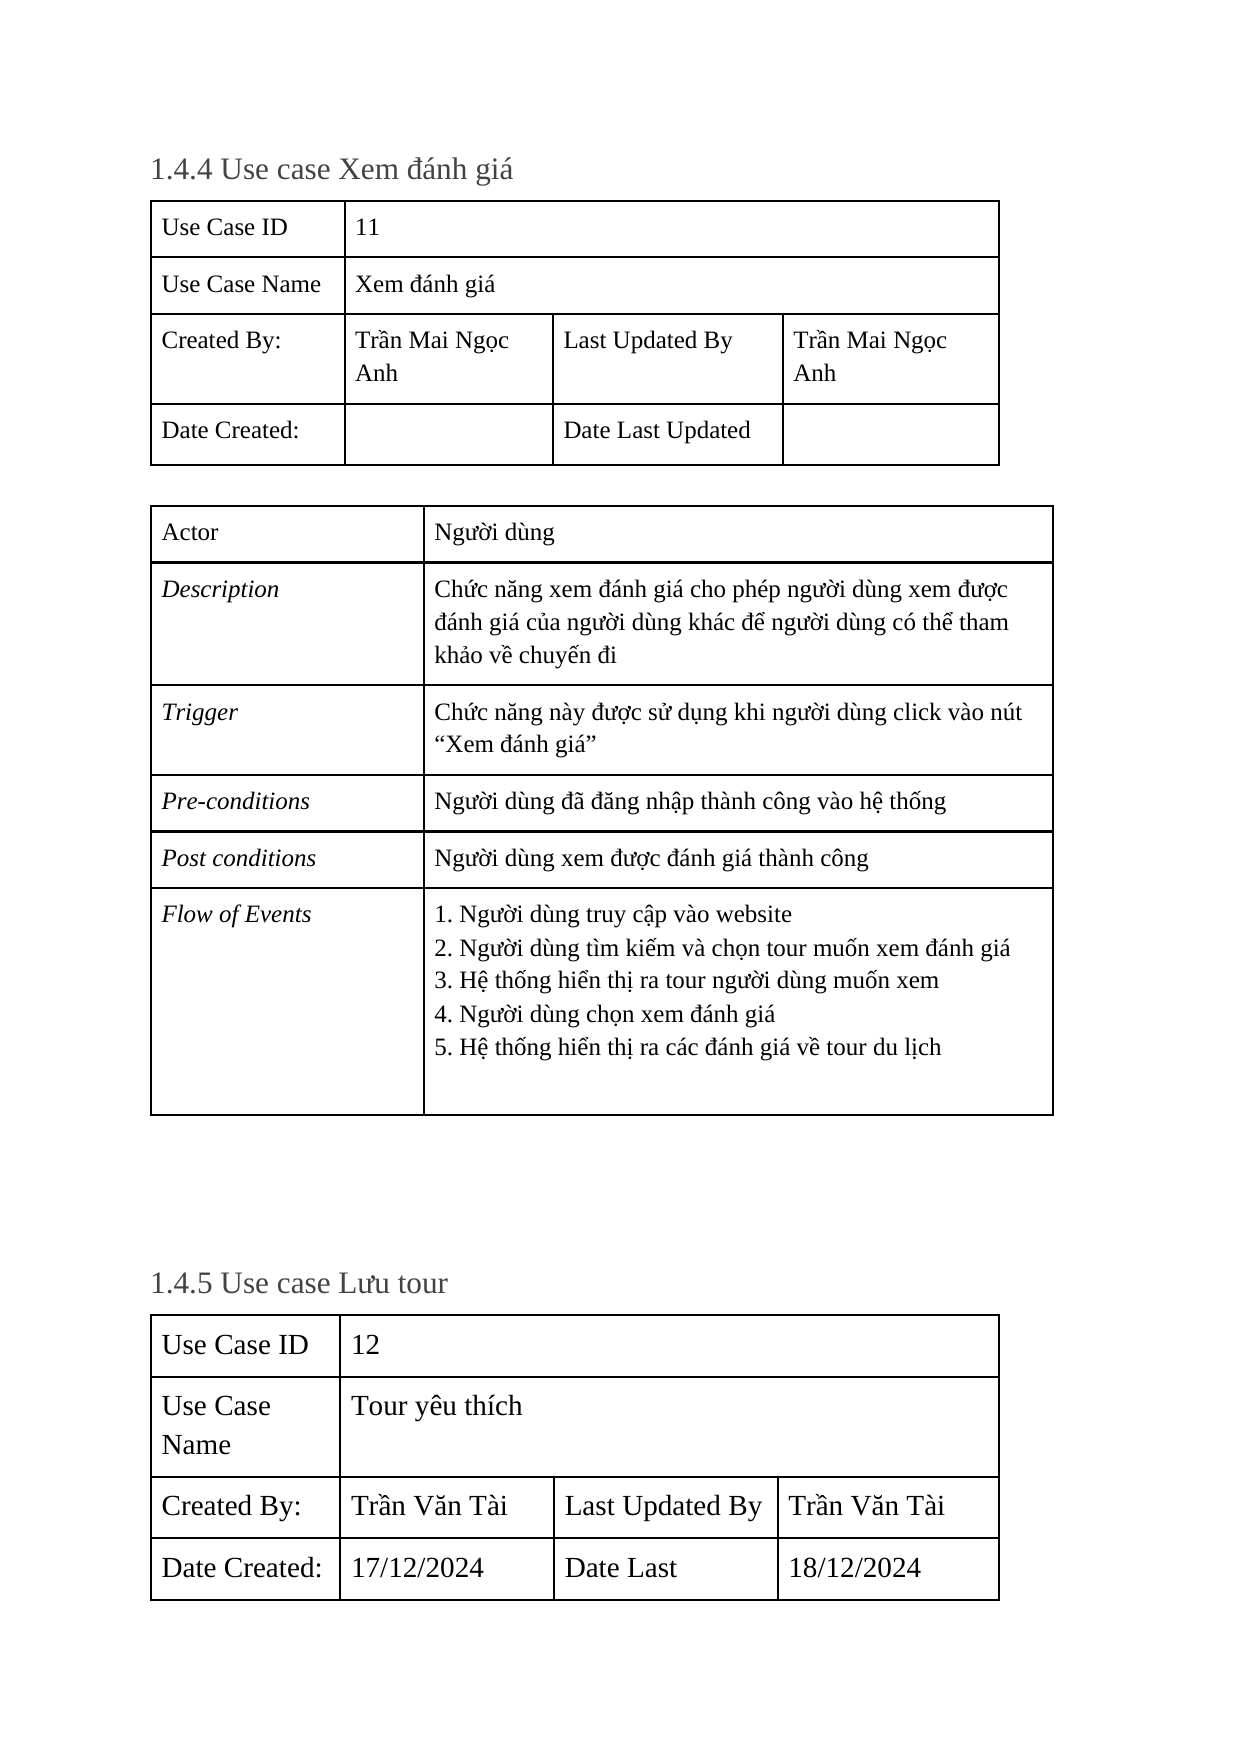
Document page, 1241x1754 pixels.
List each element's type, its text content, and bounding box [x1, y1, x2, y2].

table_cell Date Last Updated [555, 1539, 777, 1599]
table_cell Last Updated By [554, 315, 782, 403]
table_header Người dùng [425, 507, 1052, 561]
table_cell Date Last Updated [554, 405, 782, 464]
table_header Use Case ID [152, 202, 344, 256]
subtitle 1.4.4 Use case Xem đánh giá [150, 150, 1090, 186]
table_cell Date Created: [152, 405, 344, 464]
table_cell Date Created: [152, 1539, 339, 1599]
table_cell Flow of Events [152, 889, 423, 1114]
table_cell Use Case Name [152, 1378, 339, 1476]
table_cell 18/12/2024 [779, 1539, 998, 1599]
table_cell Chức năng này được sử dụng khi người dùng click vào nút “Xem đánh giá” [425, 686, 1052, 774]
table_header Actor [152, 507, 423, 561]
table_cell Chức năng xem đánh giá cho phép người dùng xem được đánh giá của người dùng khác để người dùng có thể tham khảo về chuyến đi [425, 564, 1052, 684]
table_cell Trần Mai Ngọc Anh [346, 315, 552, 403]
table_cell Use Case Name [152, 258, 344, 313]
table_header 11 [346, 202, 998, 256]
table_header 12 [341, 1316, 998, 1376]
table_cell Created By: [152, 315, 344, 403]
subtitle 1.4.5 Use case Lưu tour [150, 1265, 1090, 1301]
table_cell Trần Văn Tài [341, 1478, 553, 1537]
table_cell Người dùng xem được đánh giá thành công [425, 833, 1052, 887]
table_cell Tour yêu thích [341, 1378, 998, 1476]
table_cell 17/12/2024 [341, 1539, 553, 1599]
table_cell Created By: [152, 1478, 339, 1537]
table_cell Pre-conditions [152, 776, 423, 830]
table_cell Last Updated By [555, 1478, 777, 1537]
table_cell Người dùng đã đăng nhập thành công vào hệ thống [425, 776, 1052, 830]
table_cell Trần Văn Tài [779, 1478, 998, 1537]
table_cell 1. Người dùng truy cập vào website 2. Người dùng tìm kiếm và chọn tour muốn xem đánh giá 3. Hệ thống hiển thị ra tour người dùng muốn xem 4. Người dùng chọn xem đánh giá 5. Hệ thống hiển thị ra các đánh giá về tour du lịch [425, 889, 1052, 1114]
table_header Use Case ID [152, 1316, 339, 1376]
table_cell Trigger [152, 686, 423, 774]
table_cell Description [152, 564, 423, 684]
table_cell [346, 405, 552, 464]
table_cell [784, 405, 998, 464]
table_cell Trần Mai Ngọc Anh [784, 315, 998, 403]
table_cell Xem đánh giá [346, 258, 998, 313]
table_cell Post conditions [152, 833, 423, 887]
